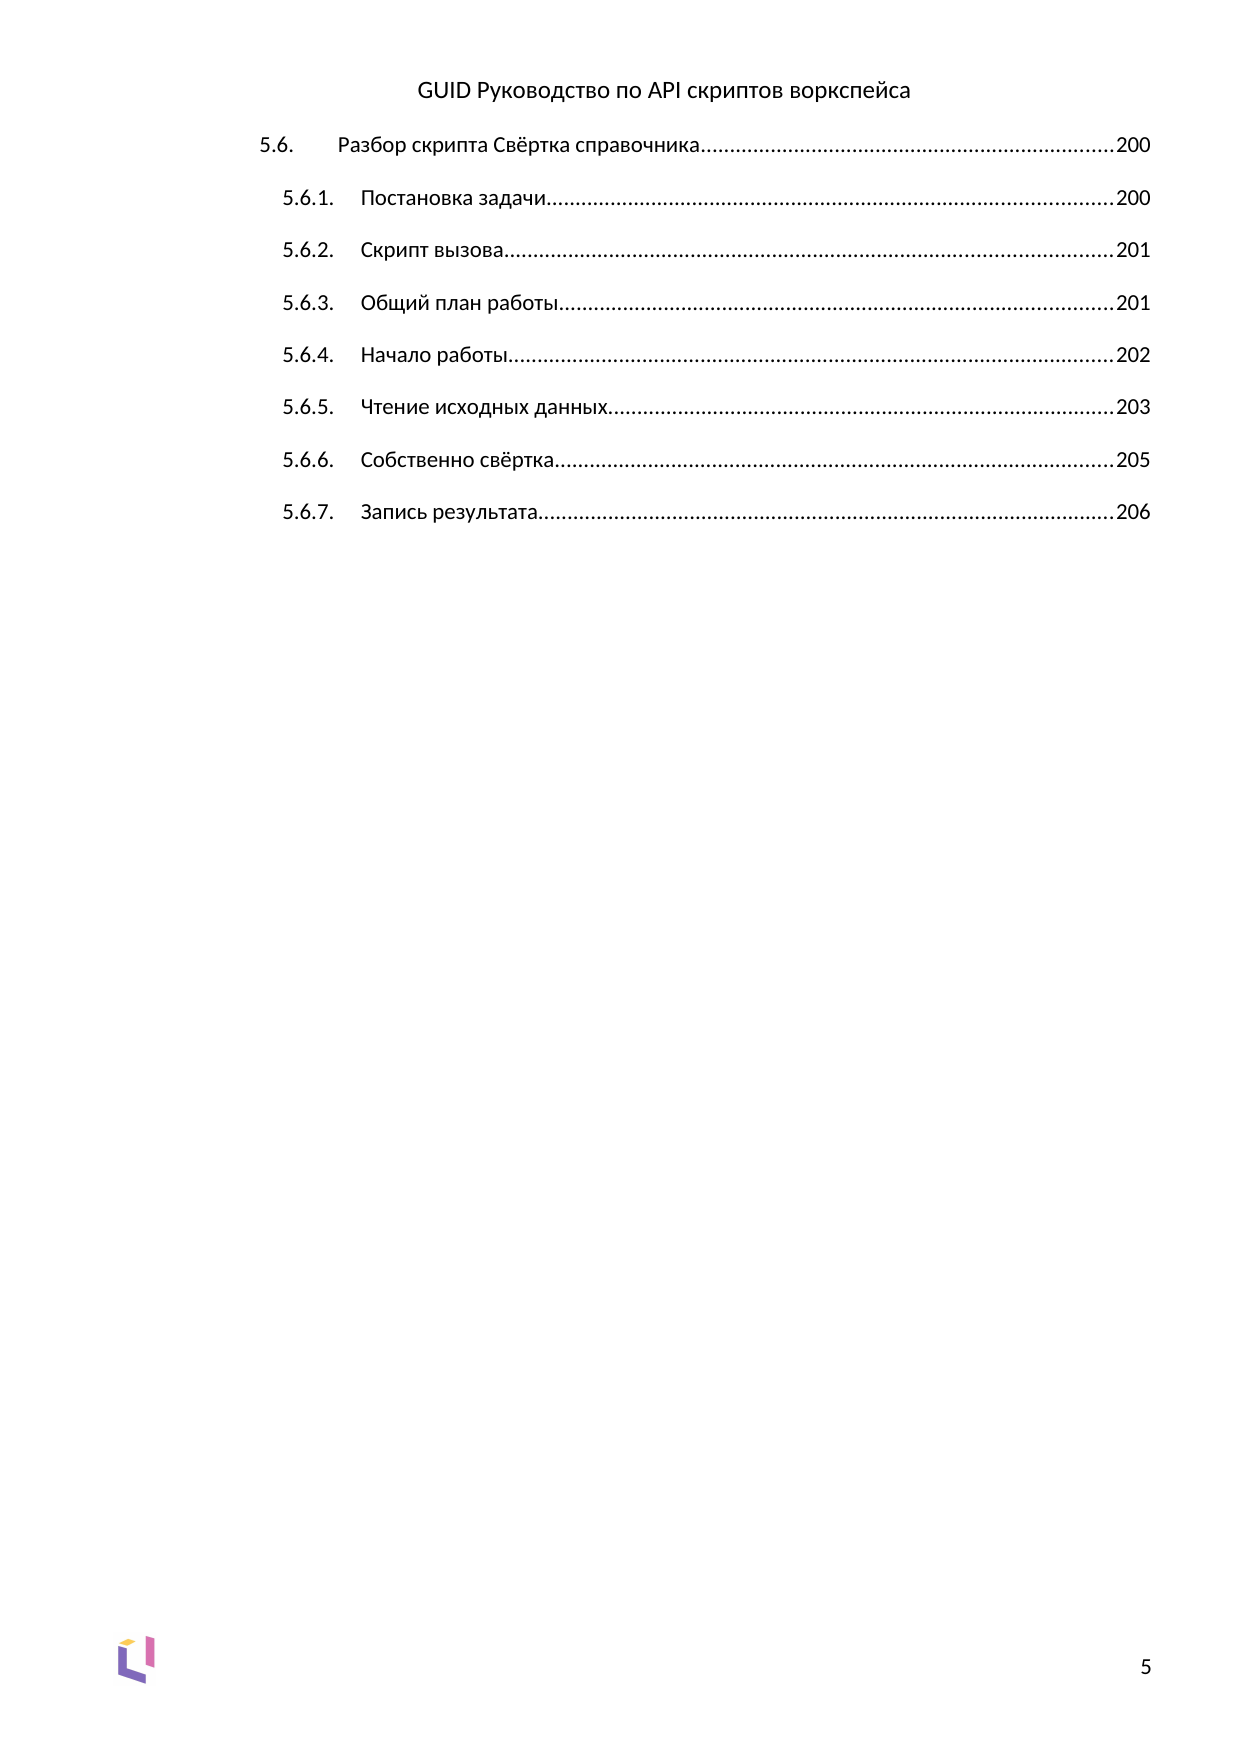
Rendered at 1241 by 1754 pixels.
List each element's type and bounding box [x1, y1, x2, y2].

picture [112, 1632, 157, 1686]
